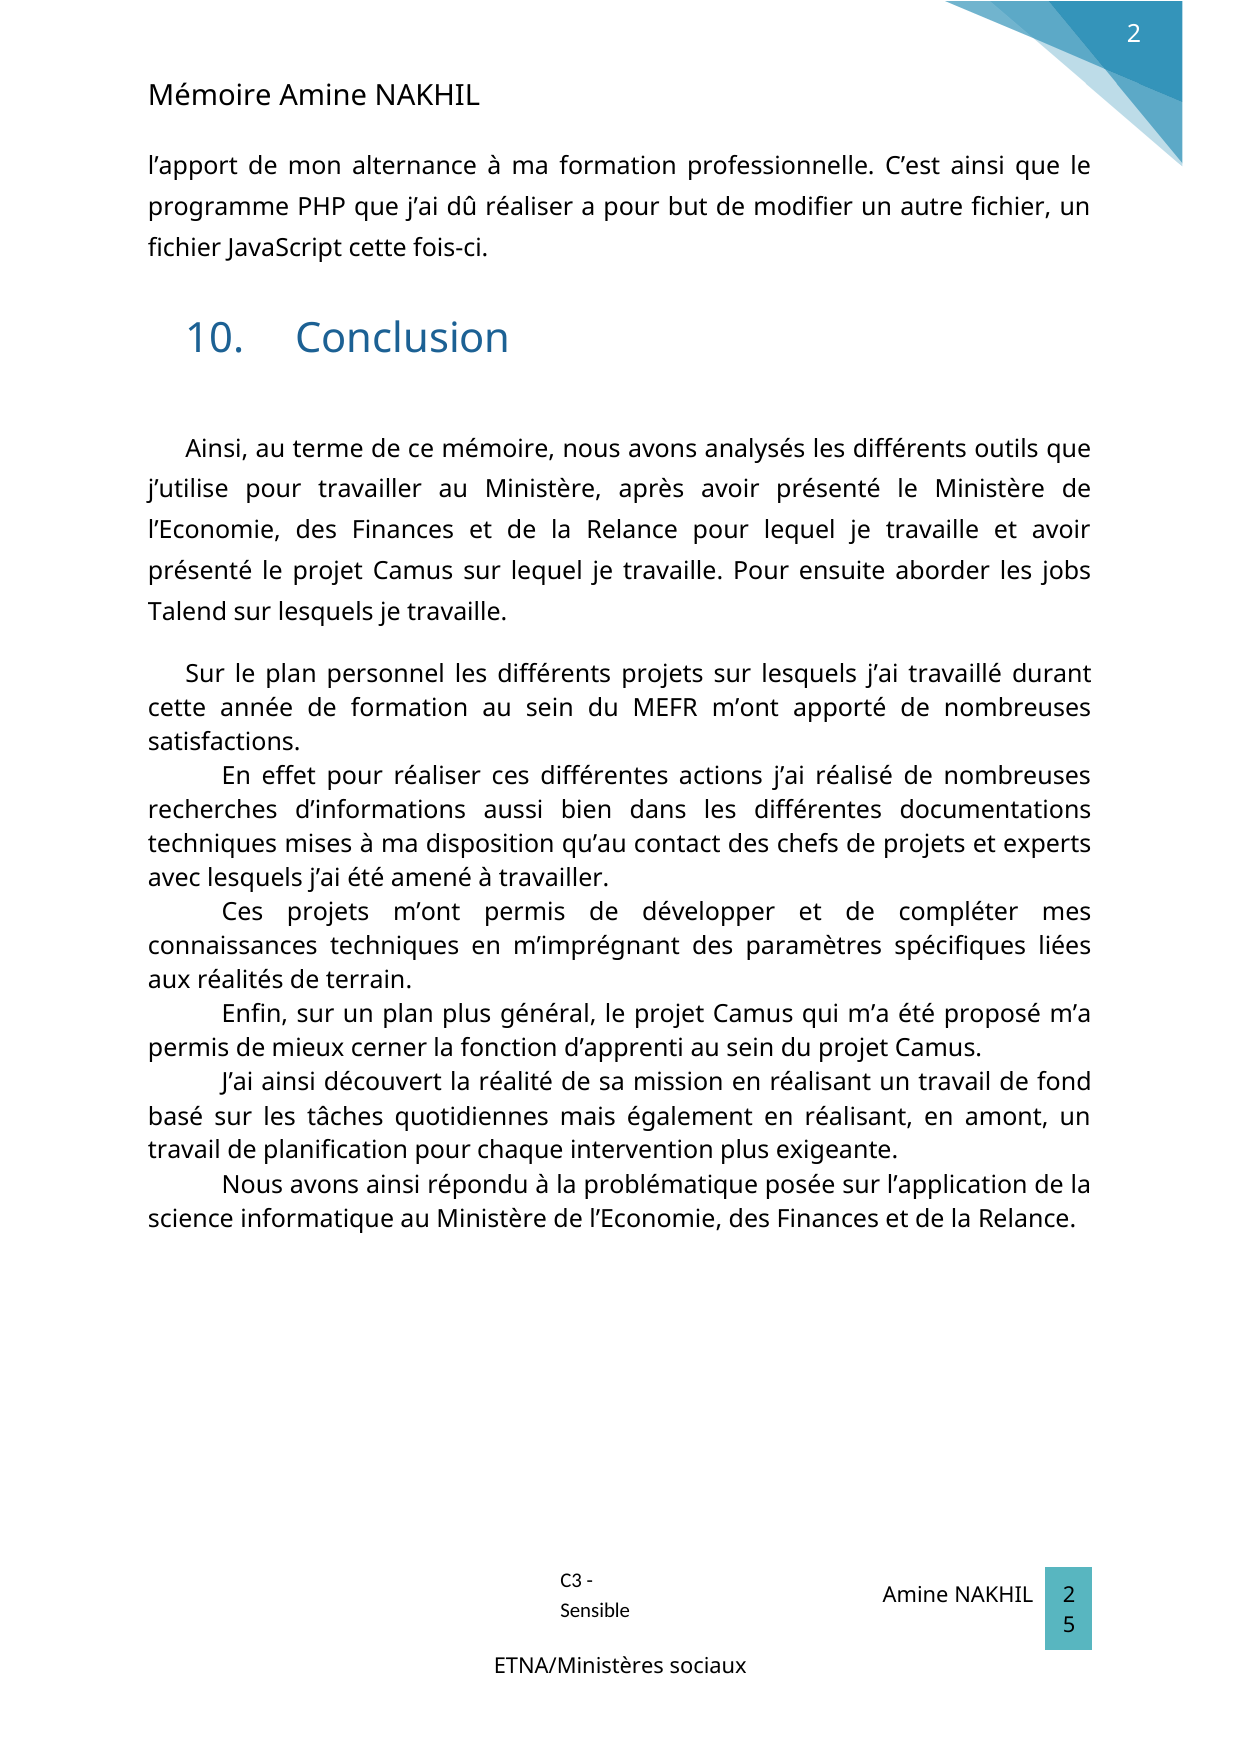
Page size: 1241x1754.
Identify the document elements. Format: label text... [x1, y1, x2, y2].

text En effet pour réaliser ces différentes actions j’ai réalisé de nombreuses recherches d’informations aussi bien dans les différentes documentations techniques mises à ma disposition qu’au contact des chefs de projets et experts avec lesquels j’ai été amené à travailler. [148, 757, 1092, 894]
text J’ai ainsi découvert la réalité de sa mission en réalisant un travail de fond basé sur les tâches quotidiennes mais également en réalisant, en amont, un travail de planification pour chaque intervention plus exigeante. [148, 1064, 1092, 1166]
text Nous avons ainsi répondu à la problématique posée sur l’application de la science informatique au Ministère de l’Economie, des Finances et de la Relance. [148, 1166, 1092, 1234]
text Enfin, sur un plan plus général, le projet Camus qui m’a été proposé m’a permis de mieux cerner la fonction d’apprenti au sein du projet Camus. [148, 996, 1092, 1064]
text Ainsi, au terme de ce mémoire, nous avons analysés les différents outils que j’utilise pour travailler au Ministère, après avoir présenté le Ministère de l’Economie, des Finances et de la Relance pour lequel je travaille et avoir présenté le projet Camus sur lequel je travaille. Pour ensuite aborder les jobs Talend sur lesquels je travaille. [148, 430, 1092, 628]
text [148, 148, 1092, 263]
subtitle Conclusion [185, 308, 1092, 364]
text Ces projets m’ont permis de développer et de compléter mes connaissances techniques en m’imprégnant des paramètres spécifiques liées aux réalités de terrain. [148, 894, 1092, 996]
picture [944, 1, 1183, 167]
text Sur le plan personnel les différents projets sur lesquels j’ai travaillé durant cette année de formation au sein du MEFR m’ont apporté de nombreuses satisfactions. [148, 655, 1092, 757]
